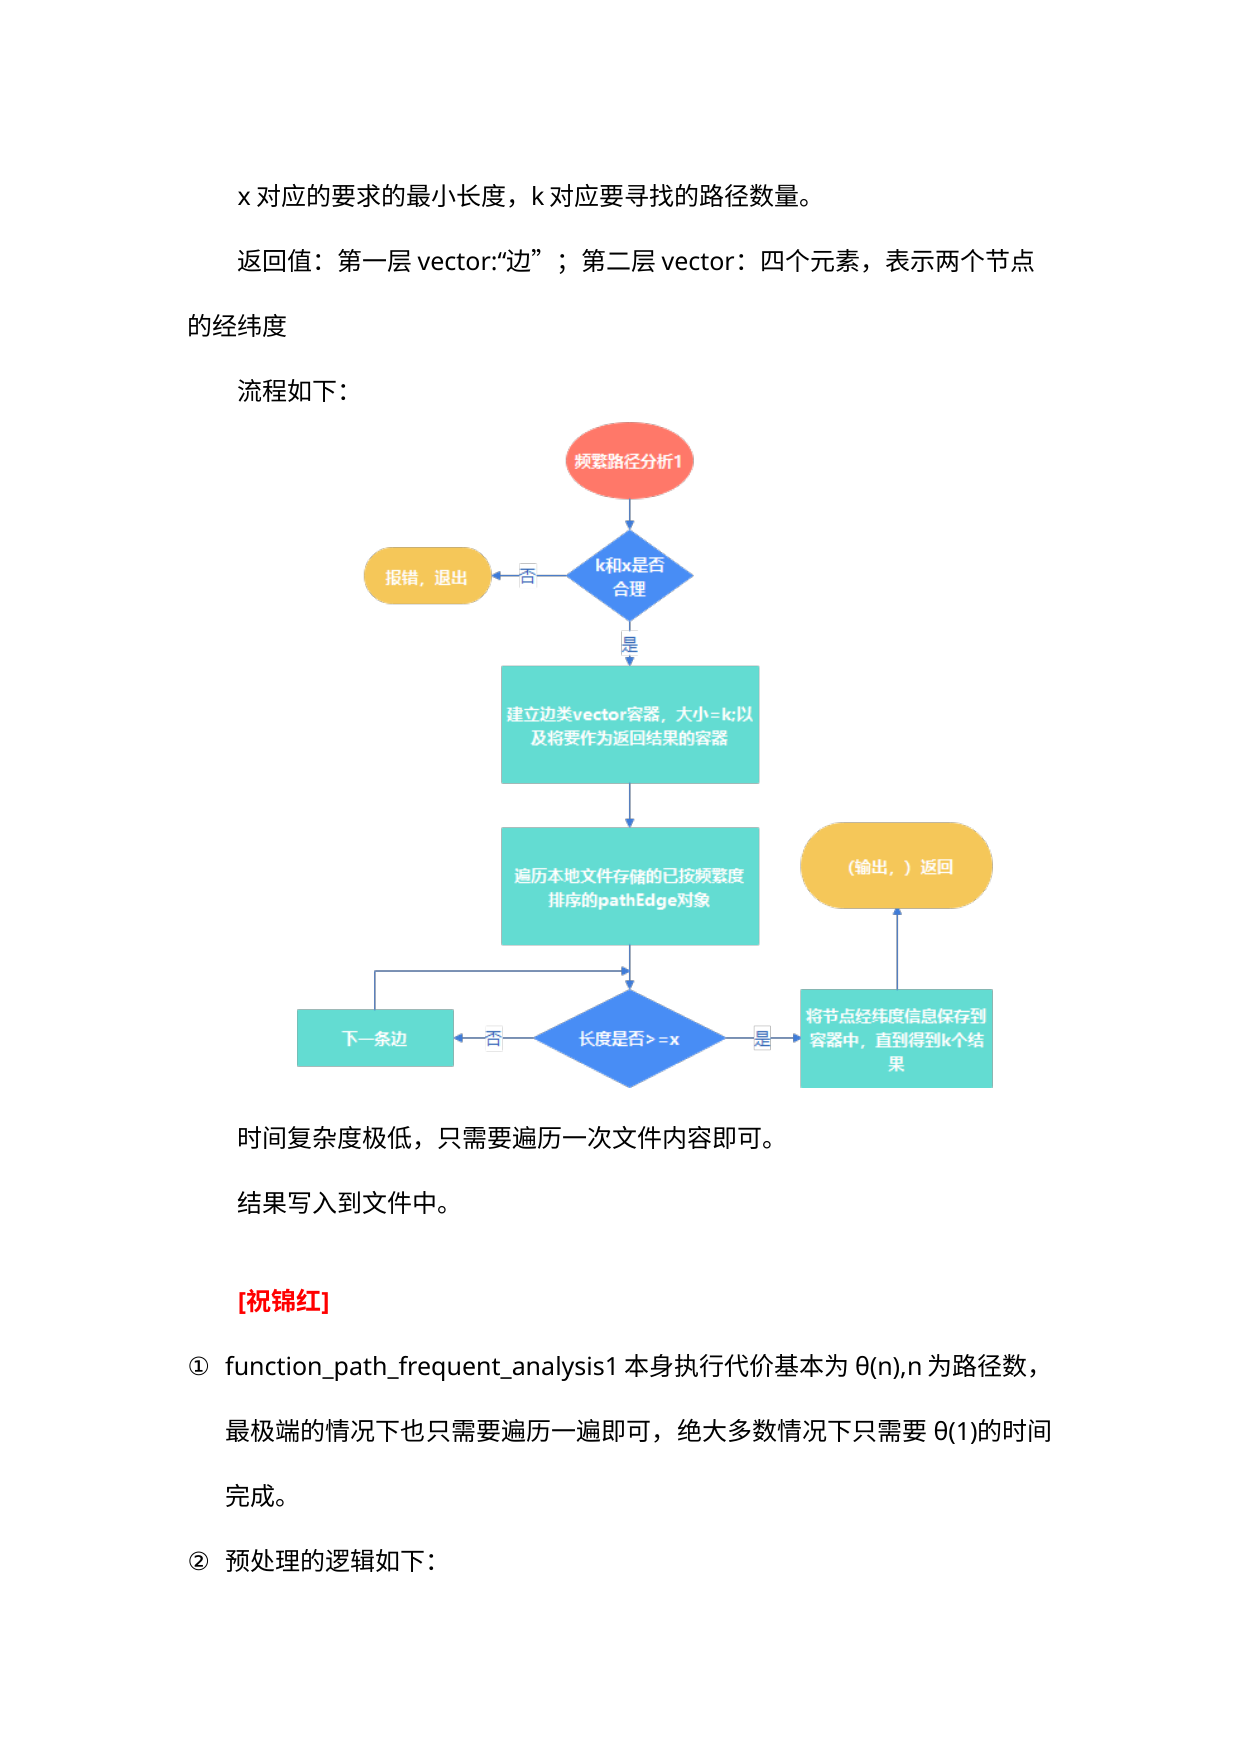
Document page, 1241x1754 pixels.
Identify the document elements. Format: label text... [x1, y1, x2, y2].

list 流程如下： [187, 357, 1053, 422]
list 时间复杂度极低，只需要遍历一次文件内容即可。 [187, 1104, 1053, 1169]
list 返回值：第一层vector:“边”；第二层vector：四个元素，表示两个节点的经纬度 [187, 227, 1053, 357]
list 结果写入到文件中。 [187, 1169, 1053, 1234]
list function_path_frequent_analysis1本身执行代价基本为θ(n),n为路径数，最极端的情况下也只需要遍历一遍即可，绝大多数情况下只需要θ(1)的时间完成。 [187, 1332, 1053, 1527]
list [祝锦红] [187, 1267, 1053, 1332]
list 预处理的逻辑如下： [187, 1527, 1053, 1592]
list x对应的要求的最小长度，k对应要寻找的路径数量。 [187, 162, 1053, 227]
picture [296, 422, 994, 1088]
